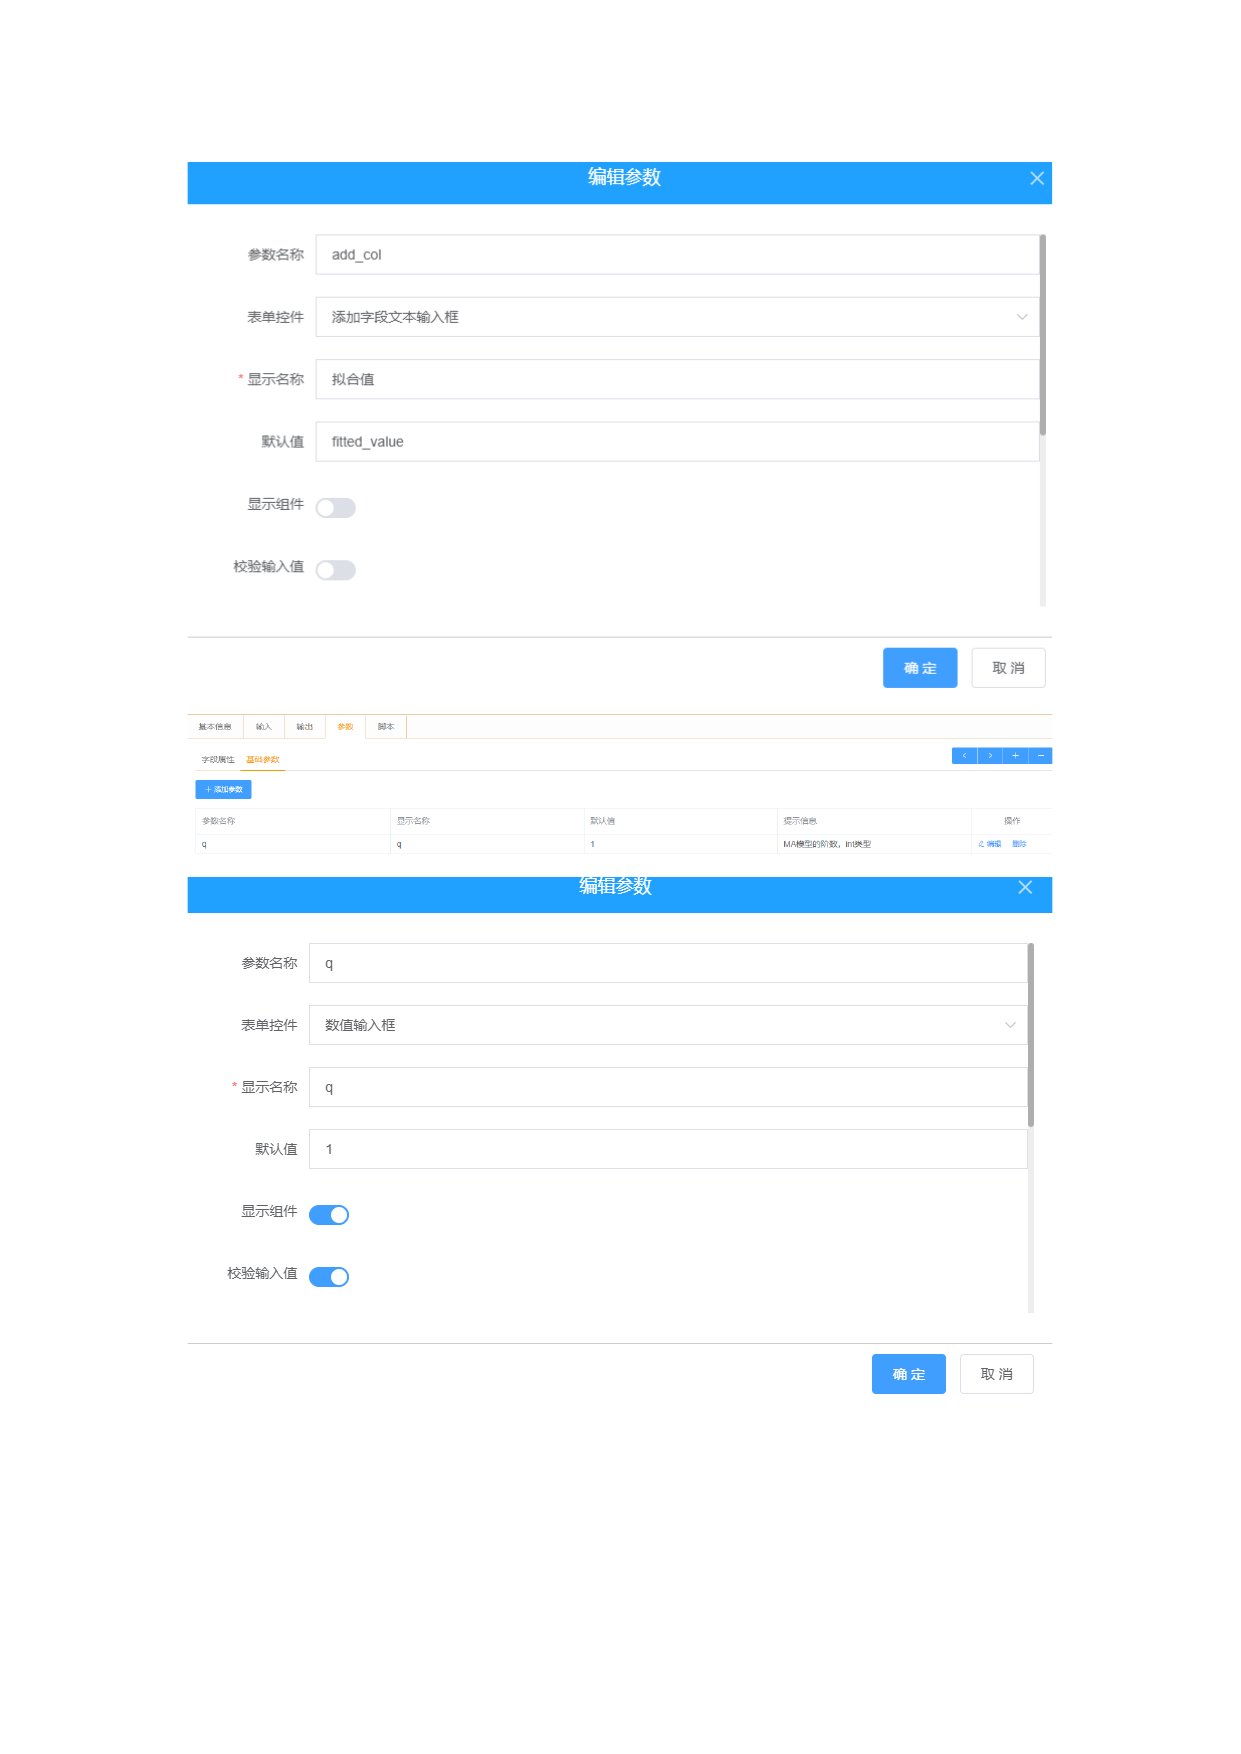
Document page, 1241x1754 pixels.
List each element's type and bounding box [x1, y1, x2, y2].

picture [187, 714, 1053, 869]
picture [187, 162, 1053, 702]
picture [187, 877, 1053, 1408]
